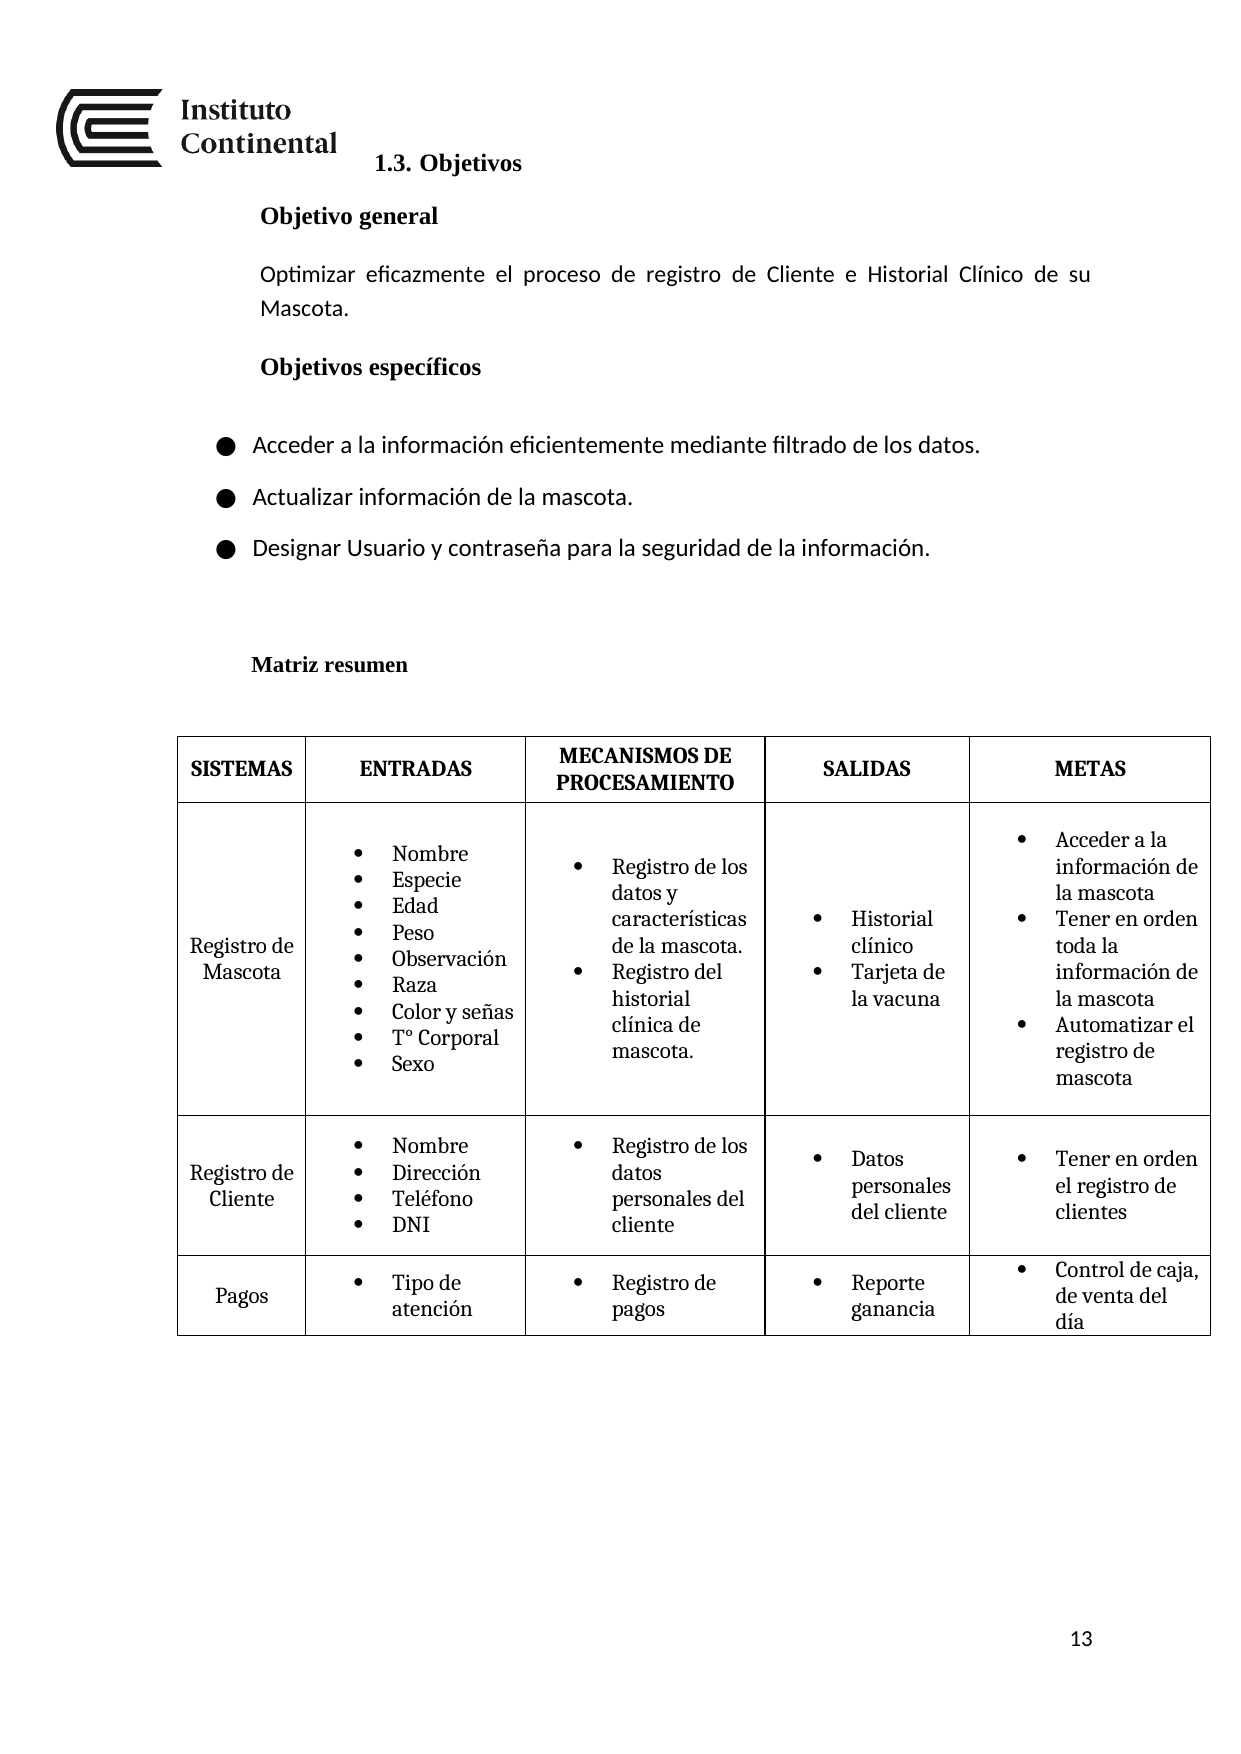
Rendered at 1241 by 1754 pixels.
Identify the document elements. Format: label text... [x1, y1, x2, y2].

text Objetivo general [260, 201, 1092, 230]
table_cell Registro de Cliente [178, 1116, 305, 1255]
table_cell Nombre Dirección Teléfono DNI [306, 1116, 525, 1255]
table_cell Acceder a la información de la mascota Tener en orden toda la información de la mascota Automatizar el registro de mascota [970, 803, 1210, 1115]
list Acceder a la información eficientemente mediante filtrado de los datos. [215, 417, 1092, 468]
table_cell Control de caja, de venta del día [970, 1256, 1210, 1335]
subtitle Objetivos [215, 148, 1092, 176]
table_header ENTRADAS [306, 737, 525, 802]
table_cell Registro de los datos personales del cliente [526, 1116, 764, 1255]
table_cell Historial clínico Tarjeta de la vacuna [766, 803, 969, 1115]
table_cell Reporte ganancia [766, 1256, 969, 1335]
table_cell Pagos [178, 1256, 305, 1335]
text Optimizar eficazmente el proceso de registro de Cliente e Historial Clínico de su Mascota. [260, 259, 1092, 322]
table_cell Registro de pagos [526, 1256, 764, 1335]
text Objetivos específicos [260, 352, 1092, 413]
picture [56, 89, 337, 167]
table_cell Tipo de atención [306, 1256, 525, 1335]
list Designar Usuario y contraseña para la seguridad de la información. [215, 519, 1092, 571]
list Actualizar información de la mascota. [215, 468, 1092, 519]
text Matriz resumen [177, 651, 1092, 677]
table_header METAS [970, 737, 1210, 802]
table_cell Tener en orden el registro de clientes [970, 1116, 1210, 1255]
table_cell Nombre Especie Edad Peso Observación Raza Color y señas T° Corporal Sexo [306, 803, 525, 1115]
table_cell Datos personales del cliente [766, 1116, 969, 1255]
table_header MECANISMOS DE PROCESAMIENTO [526, 737, 764, 802]
table_cell Registro de los datos y características de la mascota. Registro del historial clínica de mascota. [526, 803, 764, 1115]
table_header SISTEMAS [178, 737, 305, 802]
table_header SALIDAS [766, 737, 969, 802]
table_cell Registro de Mascota [178, 803, 305, 1115]
